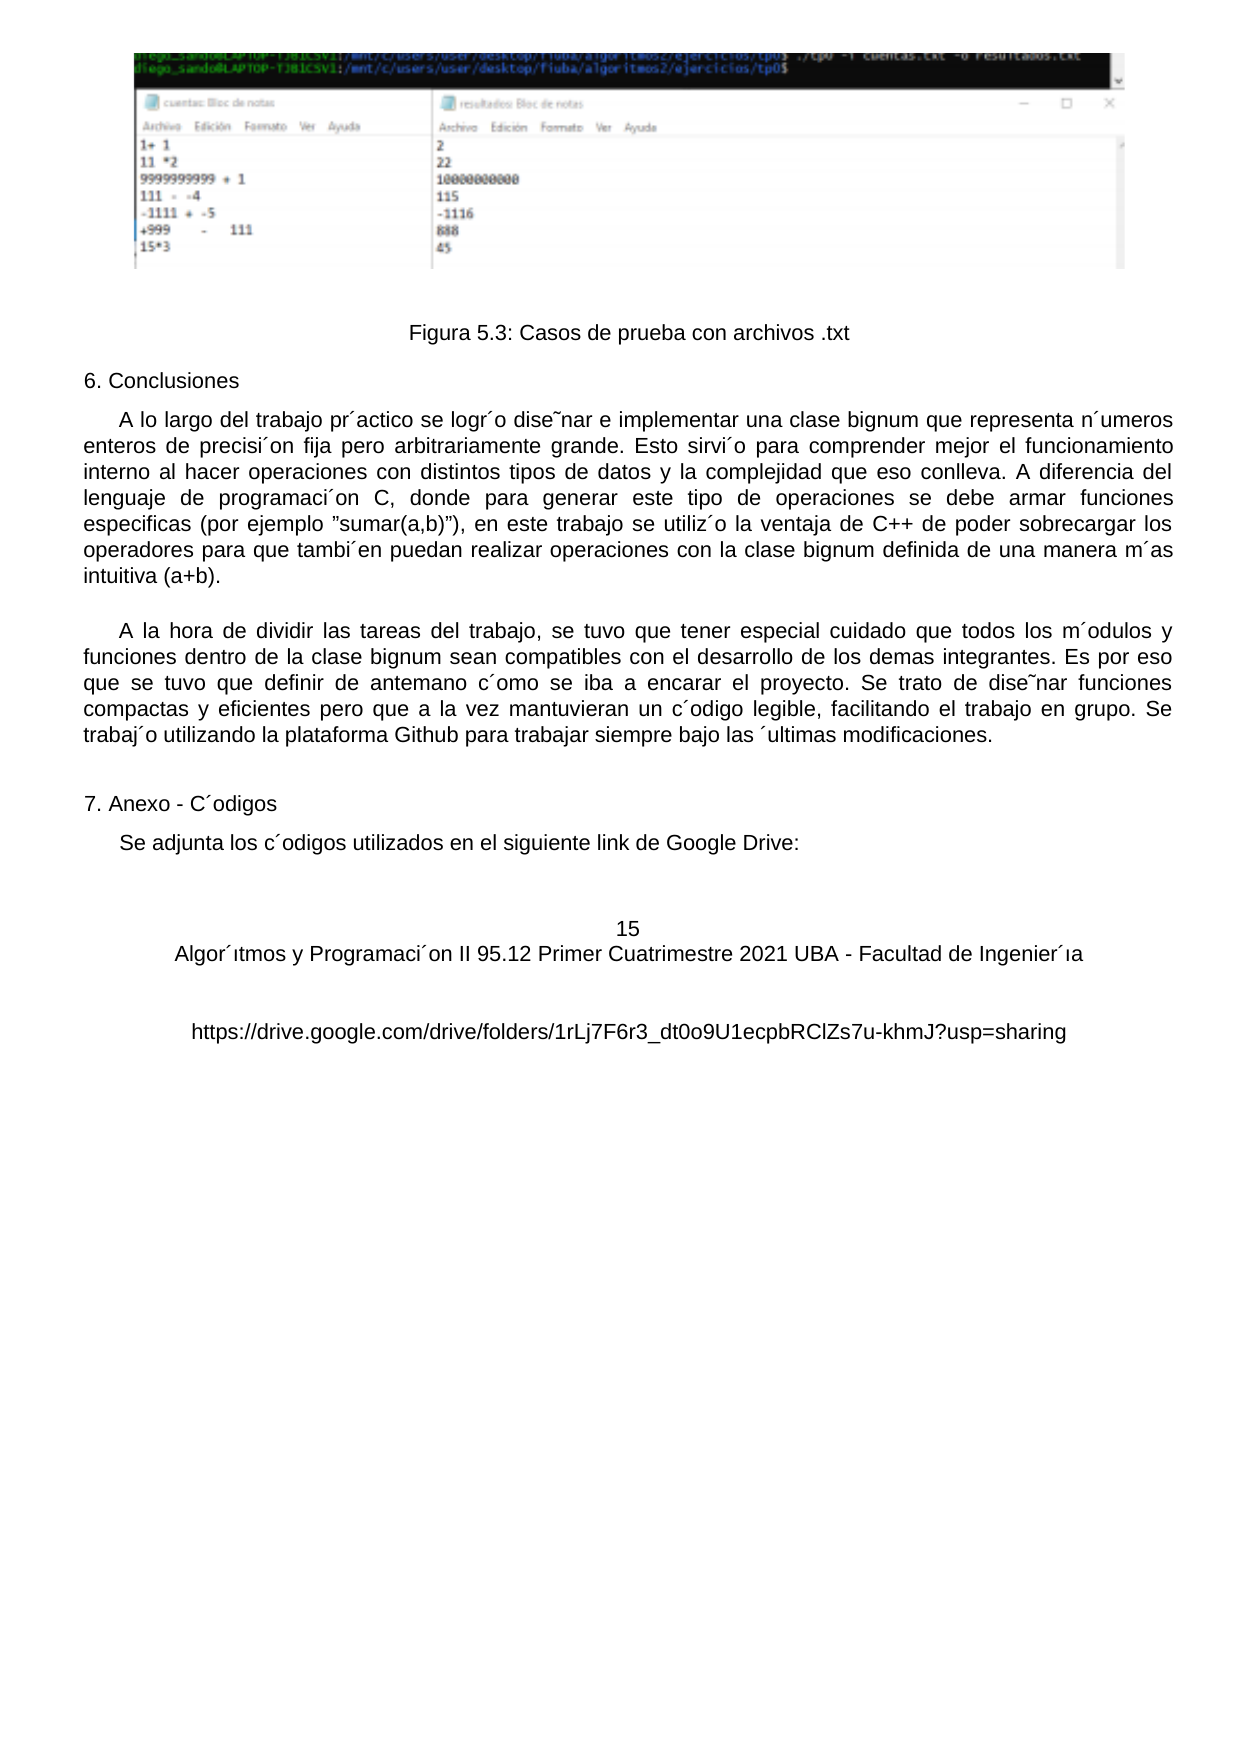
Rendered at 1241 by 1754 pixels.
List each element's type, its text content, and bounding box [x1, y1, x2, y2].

text 6. Conclusiones [84, 368, 1174, 394]
picture [133, 53, 1125, 269]
text 7. Anexo - C´odigos [84, 791, 1174, 816]
text 15 [43, 916, 640, 941]
text Se adjunta los c´odigos utilizados en el siguiente link de Google Drive: [119, 829, 1174, 855]
text A lo largo del trabajo pr´actico se logr´o dise˜nar e implementar una clase bignum que representa n´umeros enteros de precisi´on fija pero arbitrariamente grande. Esto sirvi´o para comprender mejor el funcionamiento interno al hacer operaciones con distintos tipos de datos y la complejidad que eso conlleva. A diferencia del lenguaje de programaci´on C, donde para generar este tipo de operaciones se debe armar funciones especificas (por ejemplo ”sumar(a,b)”), en este trabajo se utiliz´o la ventaja de C++ de poder sobrecargar los operadores para que tambi´en puedan realizar operaciones con la clase bignum definida de una manera m´as intuitiva (a+b). [83, 407, 1175, 588]
text Algor´ıtmos y Programaci´on II 95.12 Primer Cuatrimestre 2021 UBA - Facultad de Ingenier´ıa https://drive.google.com/drive/folders/1rLj7F6r3_dt0o9U1ecpbRClZs7u-khmJ?usp=sharing [83, 941, 1175, 1044]
text Figura 5.3: Casos de prueba con archivos .txt [133, 269, 1125, 345]
text A la hora de dividir las tareas del trabajo, se tuvo que tener especial cuidado que todos los m´odulos y funciones dentro de la clase bignum sean compatibles con el desarrollo de los demas integrantes. Es por eso que se tuvo que definir de antemano c´omo se iba a encarar el proyecto. Se trato de dise˜nar funciones compactas y eficientes pero que a la vez mantuvieran un c´odigo legible, facilitando el trabajo en grupo. Se trabaj´o utilizando la plataforma Github para trabajar siempre bajo las ´ultimas modificaciones. [83, 618, 1175, 747]
